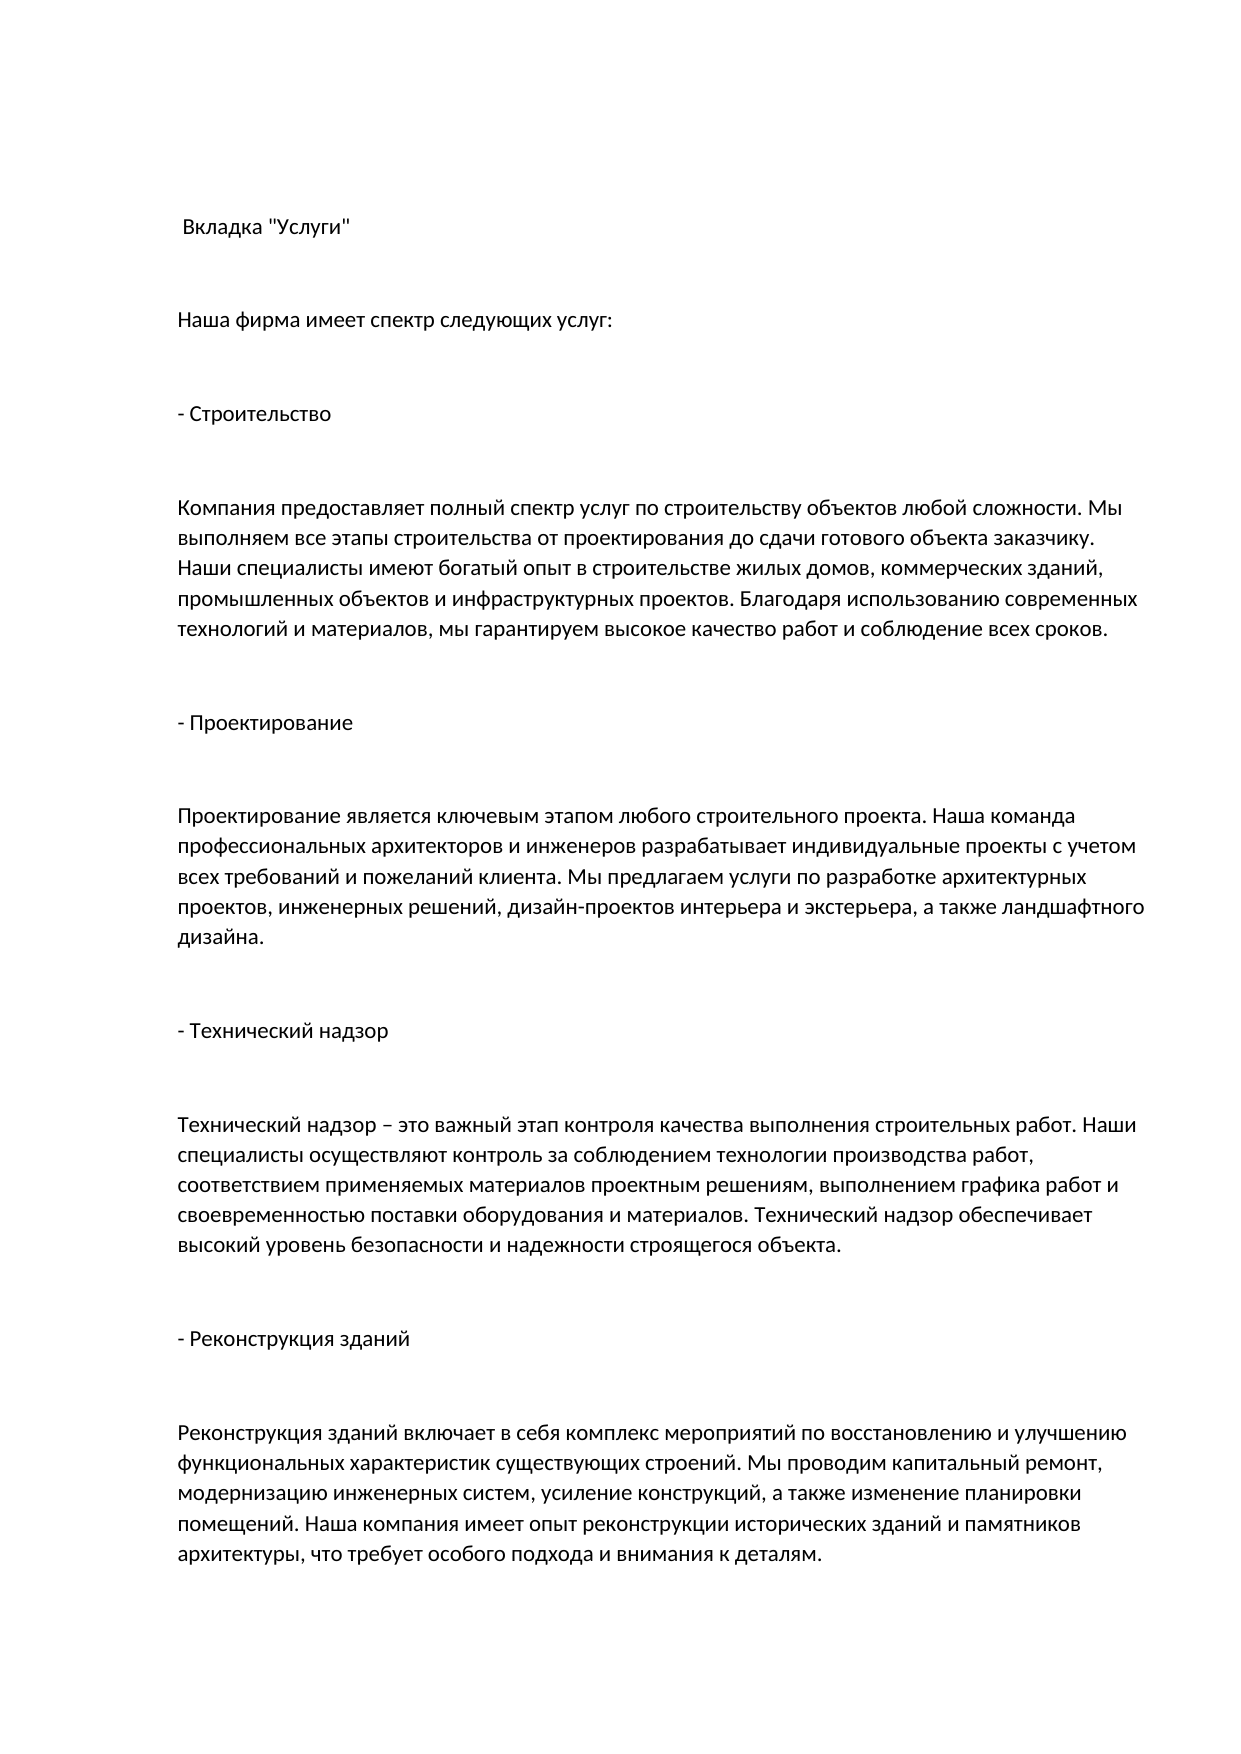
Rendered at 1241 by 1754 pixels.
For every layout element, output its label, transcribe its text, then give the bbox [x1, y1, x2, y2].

text Реконструкция зданий включает в себя комплекс мероприятий по восстановлению и улучшению функциональных характеристик существующих строений. Мы проводим капитальный ремонт, модернизацию инженерных систем, усиление конструкций, а также изменение планировки помещений. Наша компания имеет опыт реконструкции исторических зданий и памятников архитектуры, что требует особого подхода и внимания к деталям. [177, 1418, 1152, 1567]
text Технический надзор – это важный этап контроля качества выполнения строительных работ. Наши специалисты осуществляют контроль за соблюдением технологии производства работ, соответствием применяемых материалов проектным решениям, выполнением графика работ и своевременностью поставки оборудования и материалов. Технический надзор обеспечивает высокий уровень безопасности и надежности строящегося объекта. [177, 1110, 1152, 1259]
text Наша фирма имеет спектр следующих услуг: [177, 306, 1152, 334]
text Компания предоставляет полный спектр услуг по строительству объектов любой сложности. Мы выполняем все этапы строительства от проектирования до сдачи готового объекта заказчику. Наши специалисты имеют богатый опыт в строительстве жилых домов, коммерческих зданий, промышленных объектов и инфраструктурных проектов. Благодаря использованию современных технологий и материалов, мы гарантируем высокое качество работ и соблюдение всех сроков. [177, 493, 1152, 642]
text Вкладка "Услуги" [177, 212, 1152, 240]
text - Строительство [177, 399, 1152, 427]
text - Реконструкция зданий [177, 1324, 1152, 1352]
text - Технический надзор [177, 1016, 1152, 1044]
text - Проектирование [177, 708, 1152, 736]
text Проектирование является ключевым этапом любого строительного проекта. Наша команда профессиональных архитекторов и инженеров разрабатывает индивидуальные проекты с учетом всех требований и пожеланий клиента. Мы предлагаем услуги по разработке архитектурных проектов, инженерных решений, дизайн-проектов интерьера и экстерьера, а также ландшафтного дизайна. [177, 801, 1152, 950]
